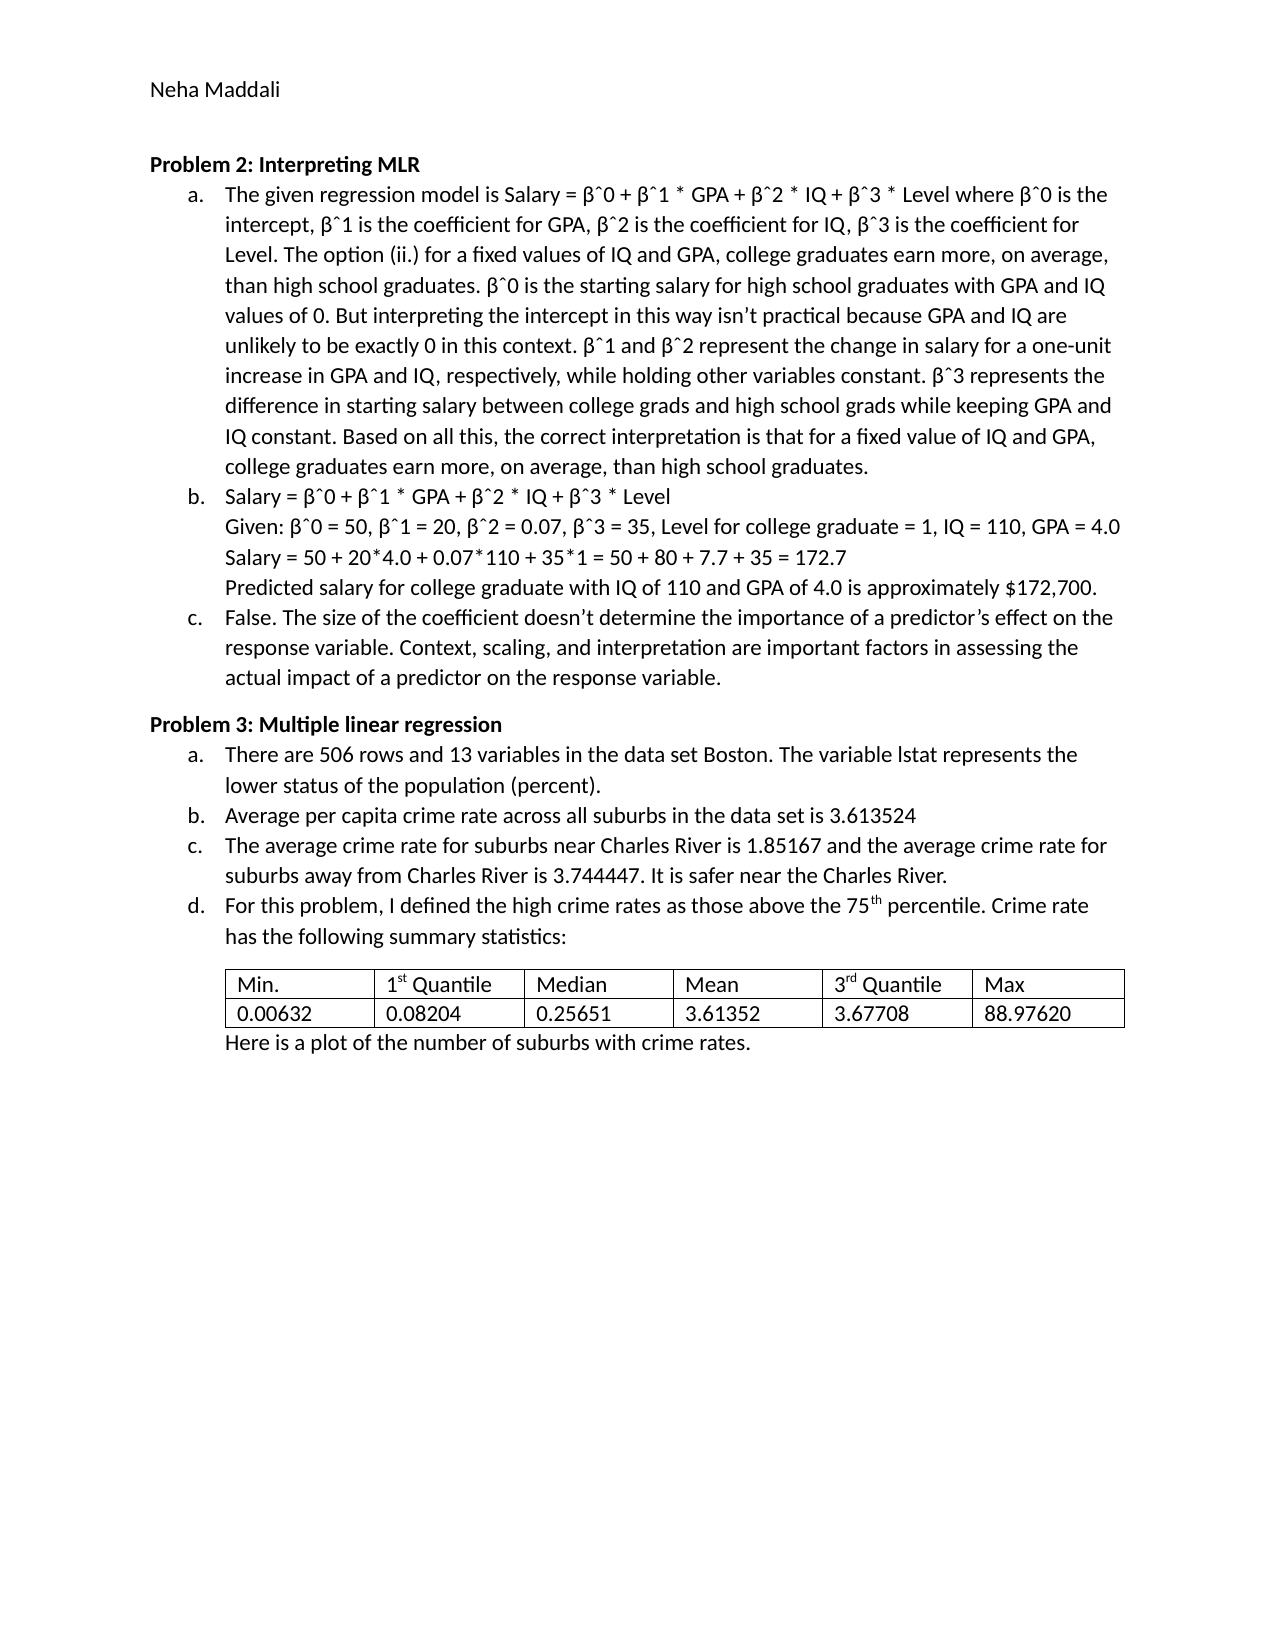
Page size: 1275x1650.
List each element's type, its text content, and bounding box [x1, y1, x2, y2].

list For this problem, I defined the high crime rates as those above the 75th percentile. Crime rate has the following summary statistics: [187, 892, 1125, 950]
table_cell 3.61352 [674, 999, 822, 1027]
text Problem 2: Interpreting MLR [150, 150, 1125, 178]
list The average crime rate for suburbs near Charles River is 1.85167 and the average crime rate for suburbs away from Charles River is 3.744447. It is safer near the Charles River. [187, 831, 1125, 889]
list Salary = βˆ0 + βˆ1 * GPA + βˆ2 * IQ + βˆ3 * Level [187, 482, 1125, 510]
list Predicted salary for college graduate with IQ of 110 and GPA of 4.0 is approximately $172,700. [225, 573, 1125, 601]
table_cell 3.67708 [823, 999, 972, 1027]
table_header Mean [674, 970, 822, 998]
table_header 1st Quantile [375, 970, 524, 998]
table_cell 0.08204 [375, 999, 524, 1027]
table_header Max [973, 970, 1124, 998]
list There are 506 rows and 13 variables in the data set Boston. The variable lstat represents the lower status of the population (percent). [187, 741, 1125, 799]
table_header 3rd Quantile [823, 970, 972, 998]
table_cell 0.00632 [226, 999, 374, 1027]
text Problem 3: Multiple linear regression [150, 710, 1125, 738]
list Average per capita crime rate across all suburbs in the data set is 3.613524 [187, 801, 1125, 829]
table_header Median [525, 970, 673, 998]
list Given: βˆ0 = 50, βˆ1 = 20, βˆ2 = 0.07, βˆ3 = 35, Level for college graduate = 1, IQ = 110, GPA = 4.0 [225, 512, 1125, 541]
table_header Min. [226, 970, 374, 998]
list False. The size of the coefficient doesn’t determine the importance of a predictor’s effect on the response variable. Context, scaling, and interpretation are important factors in assessing the actual impact of a predictor on the response variable. [187, 603, 1125, 692]
list Here is a plot of the number of suburbs with crime rates. [225, 1028, 1125, 1056]
table_cell 0.25651 [525, 999, 673, 1027]
list The given regression model is Salary = βˆ0 + βˆ1 * GPA + βˆ2 * IQ + βˆ3 * Level where βˆ0 is the intercept, βˆ1 is the coefficient for GPA, βˆ2 is the coefficient for IQ, βˆ3 is the coefficient for Level. The option (ii.) for a fixed values of IQ and GPA, college graduates earn more, on average, than high school graduates. βˆ0 is the starting salary for high school graduates with GPA and IQ values of 0. But interpreting the intercept in this way isn’t practical because GPA and IQ are unlikely to be exactly 0 in this context. βˆ1 and βˆ2 represent the change in salary for a one-unit increase in GPA and IQ, respectively, while holding other variables constant. βˆ3 represents the difference in starting salary between college grads and high school grads while keeping GPA and IQ constant. Based on all this, the correct interpretation is that for a fixed value of IQ and GPA, college graduates earn more, on average, than high school graduates. [187, 180, 1125, 480]
list Salary = 50 + 20*4.0 + 0.07*110 + 35*1 = 50 + 80 + 7.7 + 35 = 172.7 [225, 543, 1125, 571]
table_cell 88.97620 [973, 999, 1124, 1027]
